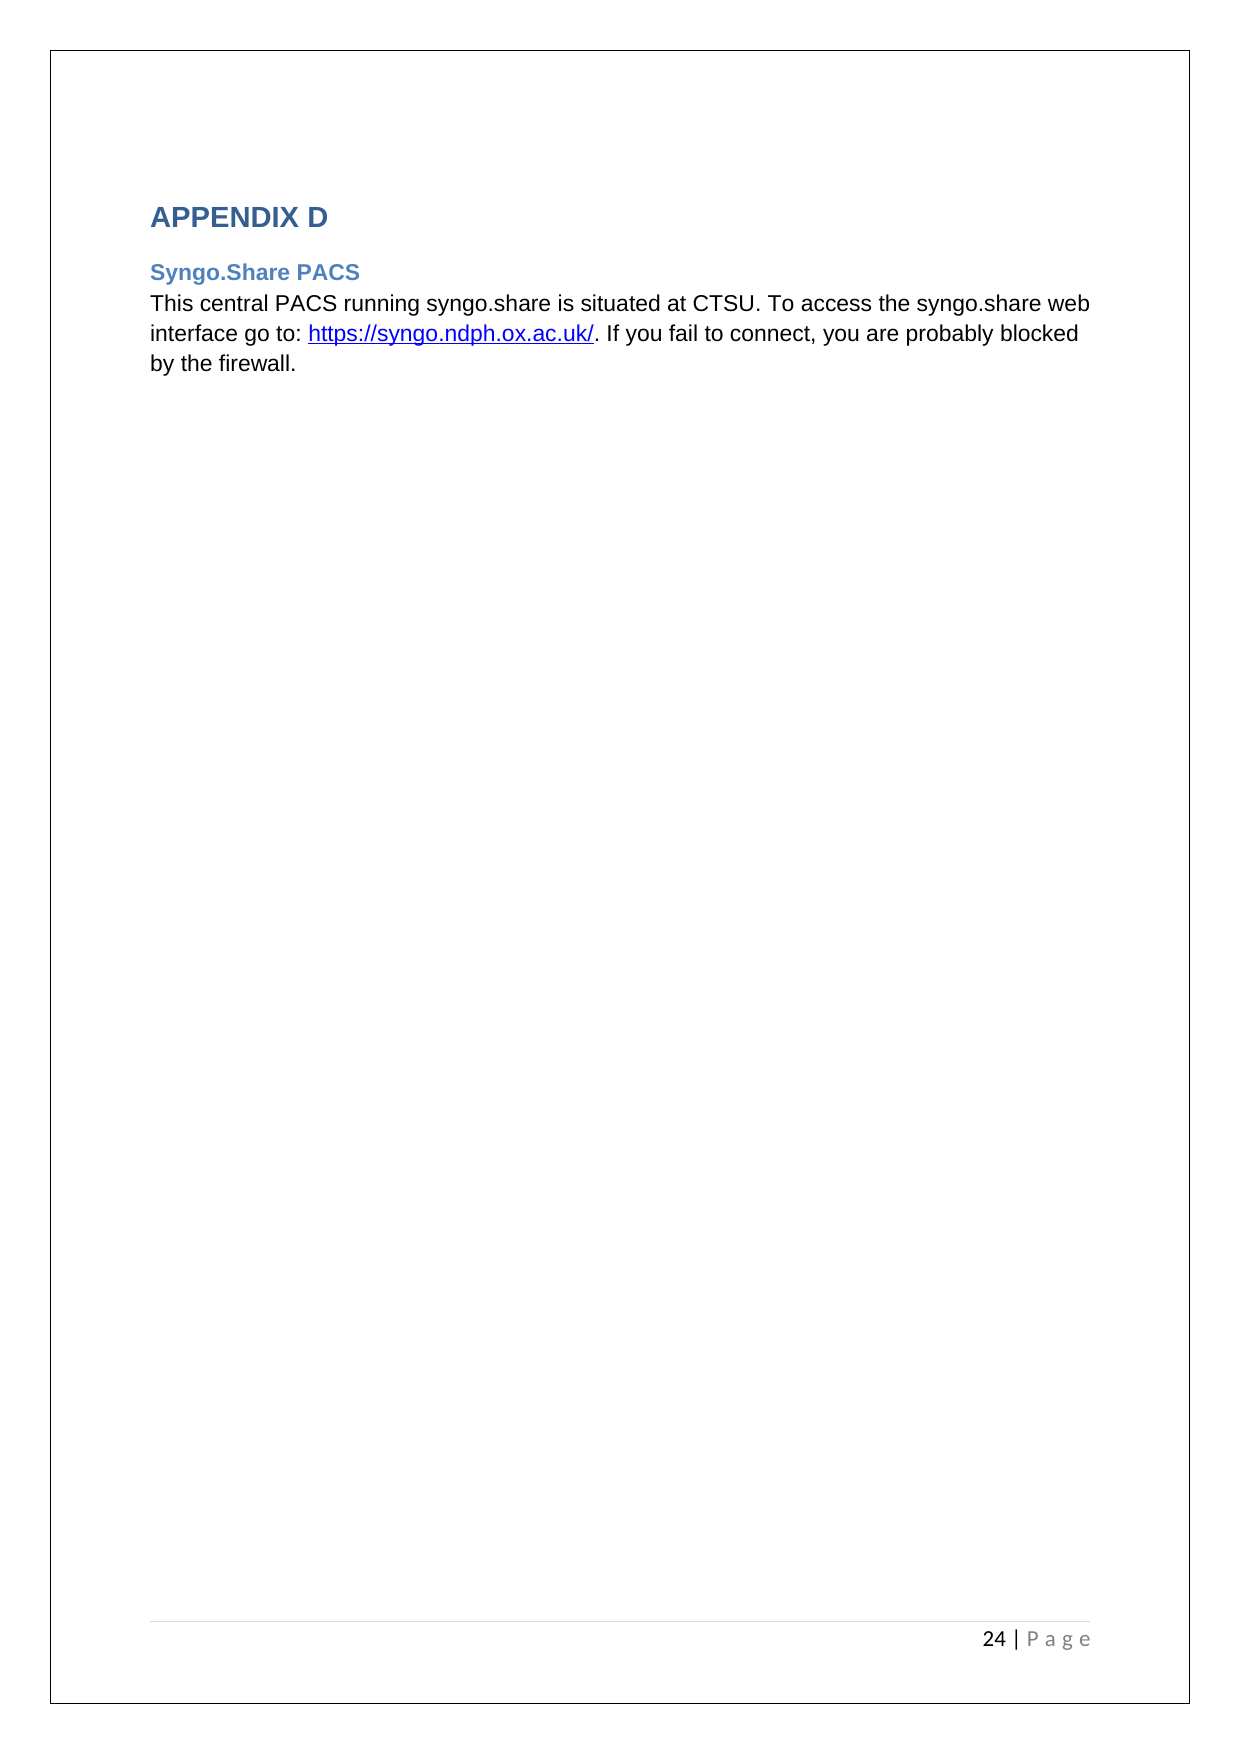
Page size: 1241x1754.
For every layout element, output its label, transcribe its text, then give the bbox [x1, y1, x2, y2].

subtitle Syngo.Share PACS [150, 259, 1090, 286]
text This central PACS running syngo.share is situated at CTSU. To access the syngo.share web interface go to: https://syngo.ndph.ox.ac.uk/. If you fail to connect, you are probably blocked by the firewall. [150, 289, 1090, 376]
subtitle APPENDIX D [150, 200, 1090, 233]
